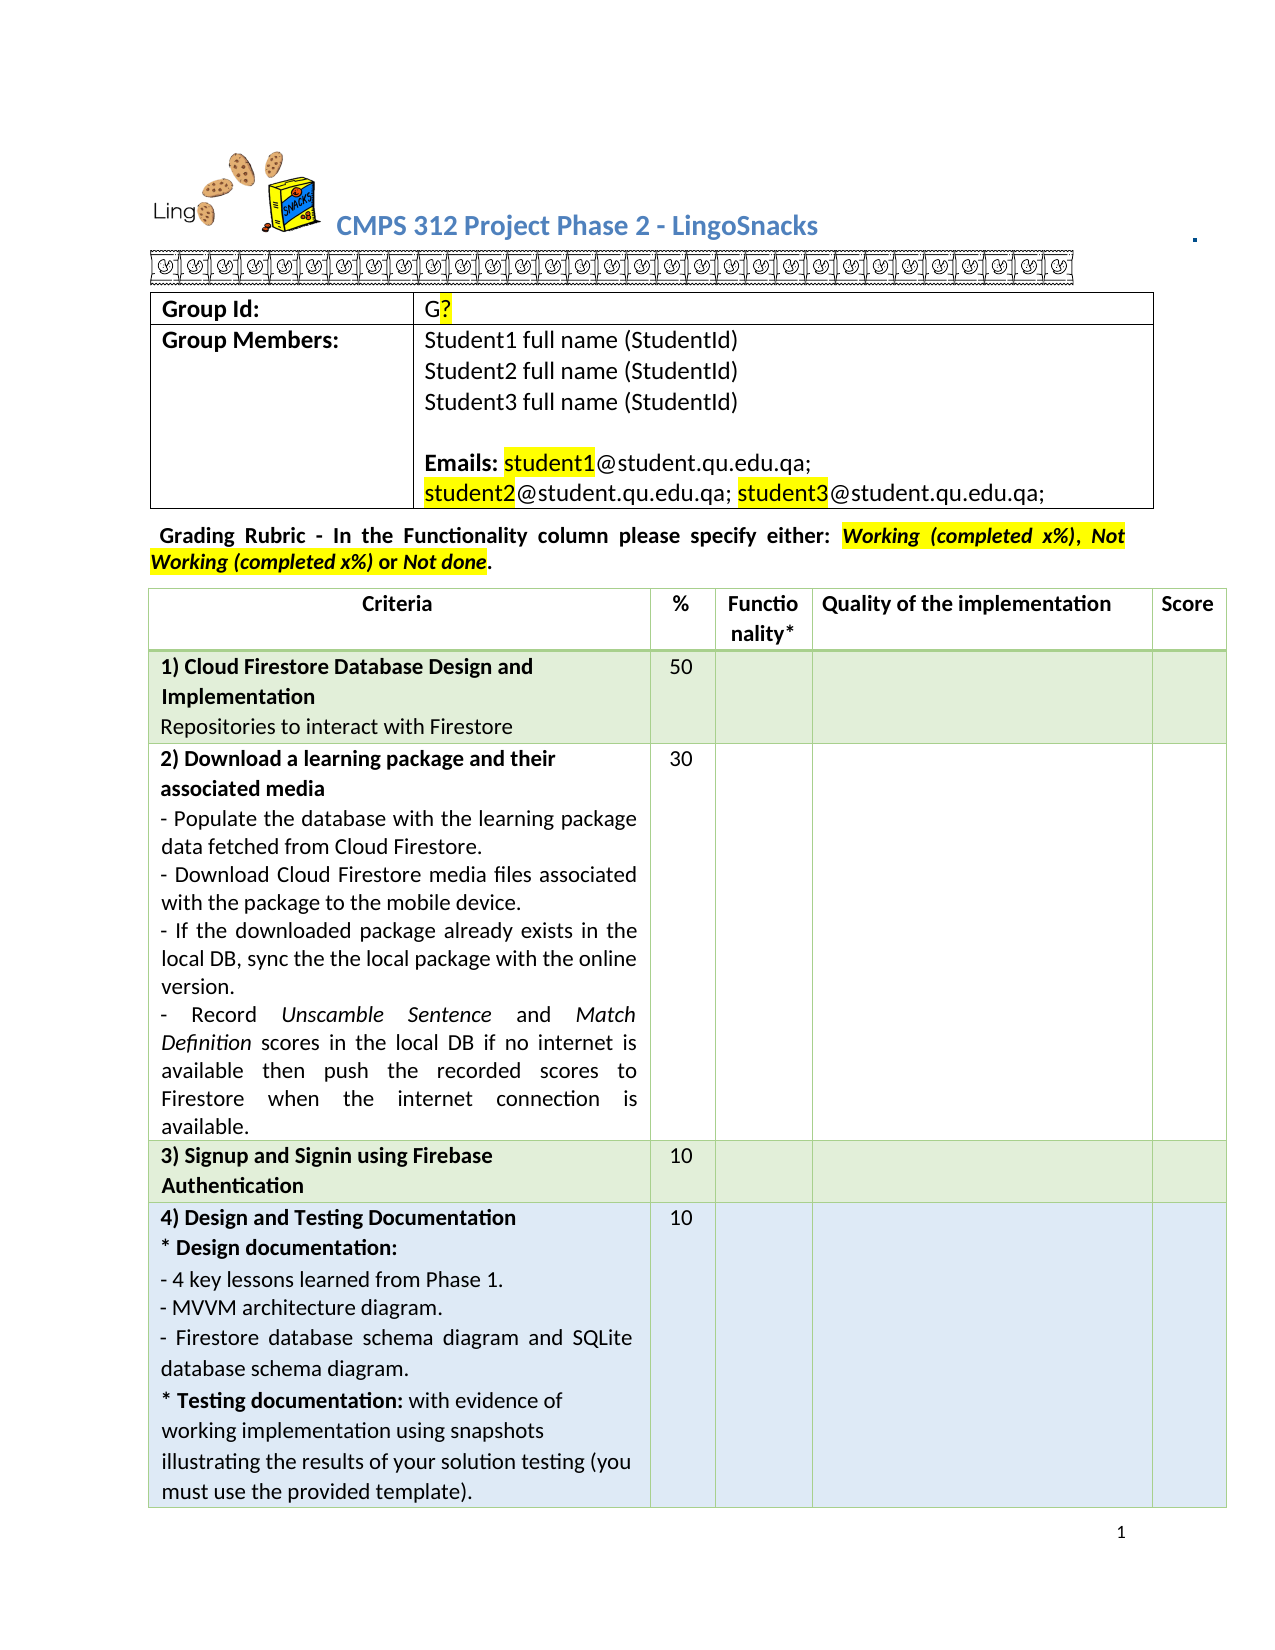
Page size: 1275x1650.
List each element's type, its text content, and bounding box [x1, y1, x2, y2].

table_cell 1) Cloud Firestore Database Design and Implementation Repositories to interact with Firestore [149, 652, 650, 743]
picture [150, 151, 324, 236]
table_cell 4) Design and Testing Documentation * Design documentation: - 4 key lessons learned from Phase 1. - MVVM architecture diagram. - Firestore database schema diagram and SQLite database schema diagram. * Testing documentation: with evidence of working implementation using snapshots illustrating the results of your solution testing (you must use the provided template). [149, 1203, 650, 1507]
text Grading Rubric - In the Functionality column please specify either: Working (completed x%), Not Working (completed x%) or Not done. [149, 521, 1127, 575]
table_cell 2) Download a learning package and their associated media - Populate the database with the learning package data fetched from Cloud Firestore. - Download Cloud Firestore media files associated with the package to the mobile device. - If the downloaded package already exists in the local DB, sync the the local package with the online version. - Record Unscamble Sentence and Match Definition scores in the local DB if no internet is available then push the recorded scores to Firestore when the internet connection is available. [149, 744, 650, 1140]
table_header Criteria [149, 589, 650, 649]
text CMPS 312 Project Phase 2 - LingoSnacks [150, 151, 1154, 243]
table_cell [716, 1141, 812, 1202]
table_header % [651, 589, 715, 649]
table_cell [1153, 1203, 1226, 1507]
table_cell [1153, 652, 1226, 743]
table_cell 10 [651, 1141, 715, 1202]
table_header Group Id: [151, 293, 413, 324]
table_cell [813, 652, 1152, 743]
picture [150, 250, 1074, 286]
table_cell Group Members: [151, 325, 413, 508]
table_cell 3) Signup and Signin using Firebase Authentication [149, 1141, 650, 1202]
table_cell [1153, 744, 1226, 1140]
table_header Score [1153, 589, 1226, 649]
table_cell [1153, 1141, 1226, 1202]
table_cell 30 [651, 744, 715, 1140]
table_header G? [452, 293, 1153, 324]
table_cell [813, 1203, 1152, 1507]
table_cell [813, 1141, 1152, 1202]
table_cell [716, 652, 812, 743]
table_header Quality of the implementation [813, 589, 1152, 649]
table_cell [716, 1203, 812, 1507]
table_header Functionality* [716, 589, 812, 649]
table_header G? [414, 293, 440, 324]
table_cell 10 [651, 1203, 715, 1507]
table_cell [716, 744, 812, 1140]
table_cell 50 [651, 652, 715, 743]
table_cell [813, 744, 1152, 1140]
table_cell Student1 full name (StudentId) Student2 full name (StudentId) Student3 full name (StudentId) Emails: student1@student.qu.edu.qa; student2@student.qu.edu.qa; student3@student.qu.edu.qa; [414, 325, 1153, 508]
